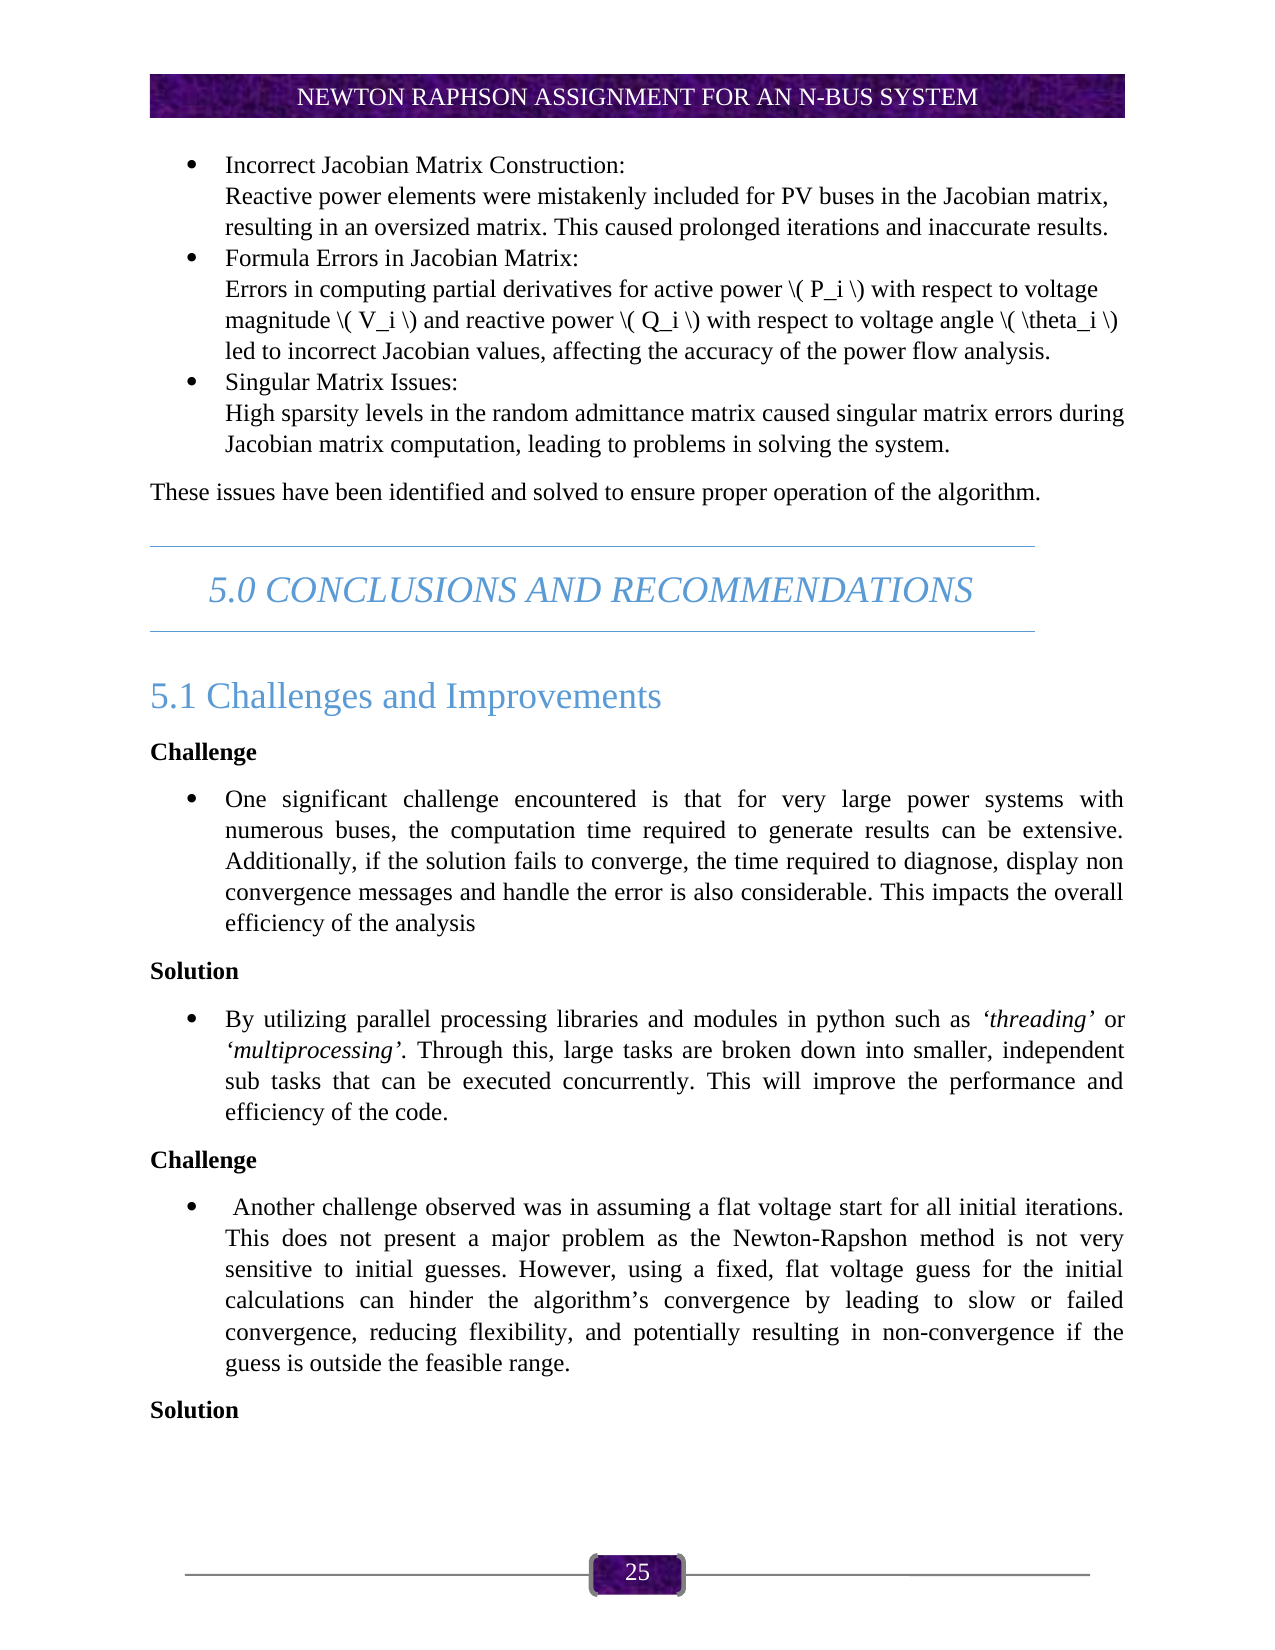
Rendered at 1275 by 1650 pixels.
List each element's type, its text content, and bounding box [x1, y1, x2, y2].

list Formula Errors in Jacobian Matrix: [187, 243, 1125, 272]
text Solution [150, 956, 1125, 985]
list High sparsity levels in the random admittance matrix caused singular matrix errors during Jacobian matrix computation, leading to problems in solving the system. [225, 398, 1125, 458]
picture [594, 1555, 681, 1595]
list Reactive power elements were mistakenly included for PV buses in the Jacobian matrix, resulting in an oversized matrix. This caused prolonged iterations and inaccurate results. [225, 181, 1125, 241]
text Challenge [150, 737, 1125, 765]
text 5.0 CONCLUSIONS AND RECOMMENDATIONS [150, 547, 1035, 631]
list Errors in computing partial derivatives for active power \( P_i \) with respect to voltage magnitude \( V_i \) and reactive power \( Q_i \) with respect to voltage angle \( \theta_i \) led to incorrect Jacobian values, affecting the accuracy of the power flow analysis. [225, 274, 1125, 365]
text Challenge [150, 1145, 1125, 1173]
list Another challenge observed was in assuming a flat voltage start for all initial iterations. This does not present a major problem as the Newton-Rapshon method is not very sensitive to initial guesses. However, using a fixed, flat voltage guess for the initial calculations can hinder the algorithm’s convergence by leading to slow or failed convergence, reducing flexibility, and potentially resulting in non-convergence if the guess is outside the feasible range. [187, 1192, 1125, 1376]
picture [149, 74, 1125, 118]
list Singular Matrix Issues: [187, 367, 1125, 396]
text Solution [150, 1395, 1125, 1424]
text These issues have been identified and solved to ensure proper operation of the algorithm. [150, 477, 1125, 506]
list One significant challenge encountered is that for very large power systems with numerous buses, the computation time required to generate results can be extensive. Additionally, if the solution fails to converge, the time required to diagnose, display non convergence messages and handle the error is also considerable. This impacts the overall efficiency of the analysis [187, 784, 1125, 937]
text 5.1 Challenges and Improvements [150, 673, 1125, 717]
list Incorrect Jacobian Matrix Construction: [187, 150, 1125, 179]
list By utilizing parallel processing libraries and modules in python such as ‘threading’ or ‘multiprocessing’. Through this, large tasks are broken down into smaller, independent sub tasks that can be executed concurrently. This will improve the performance and efficiency of the code. [187, 1004, 1125, 1126]
